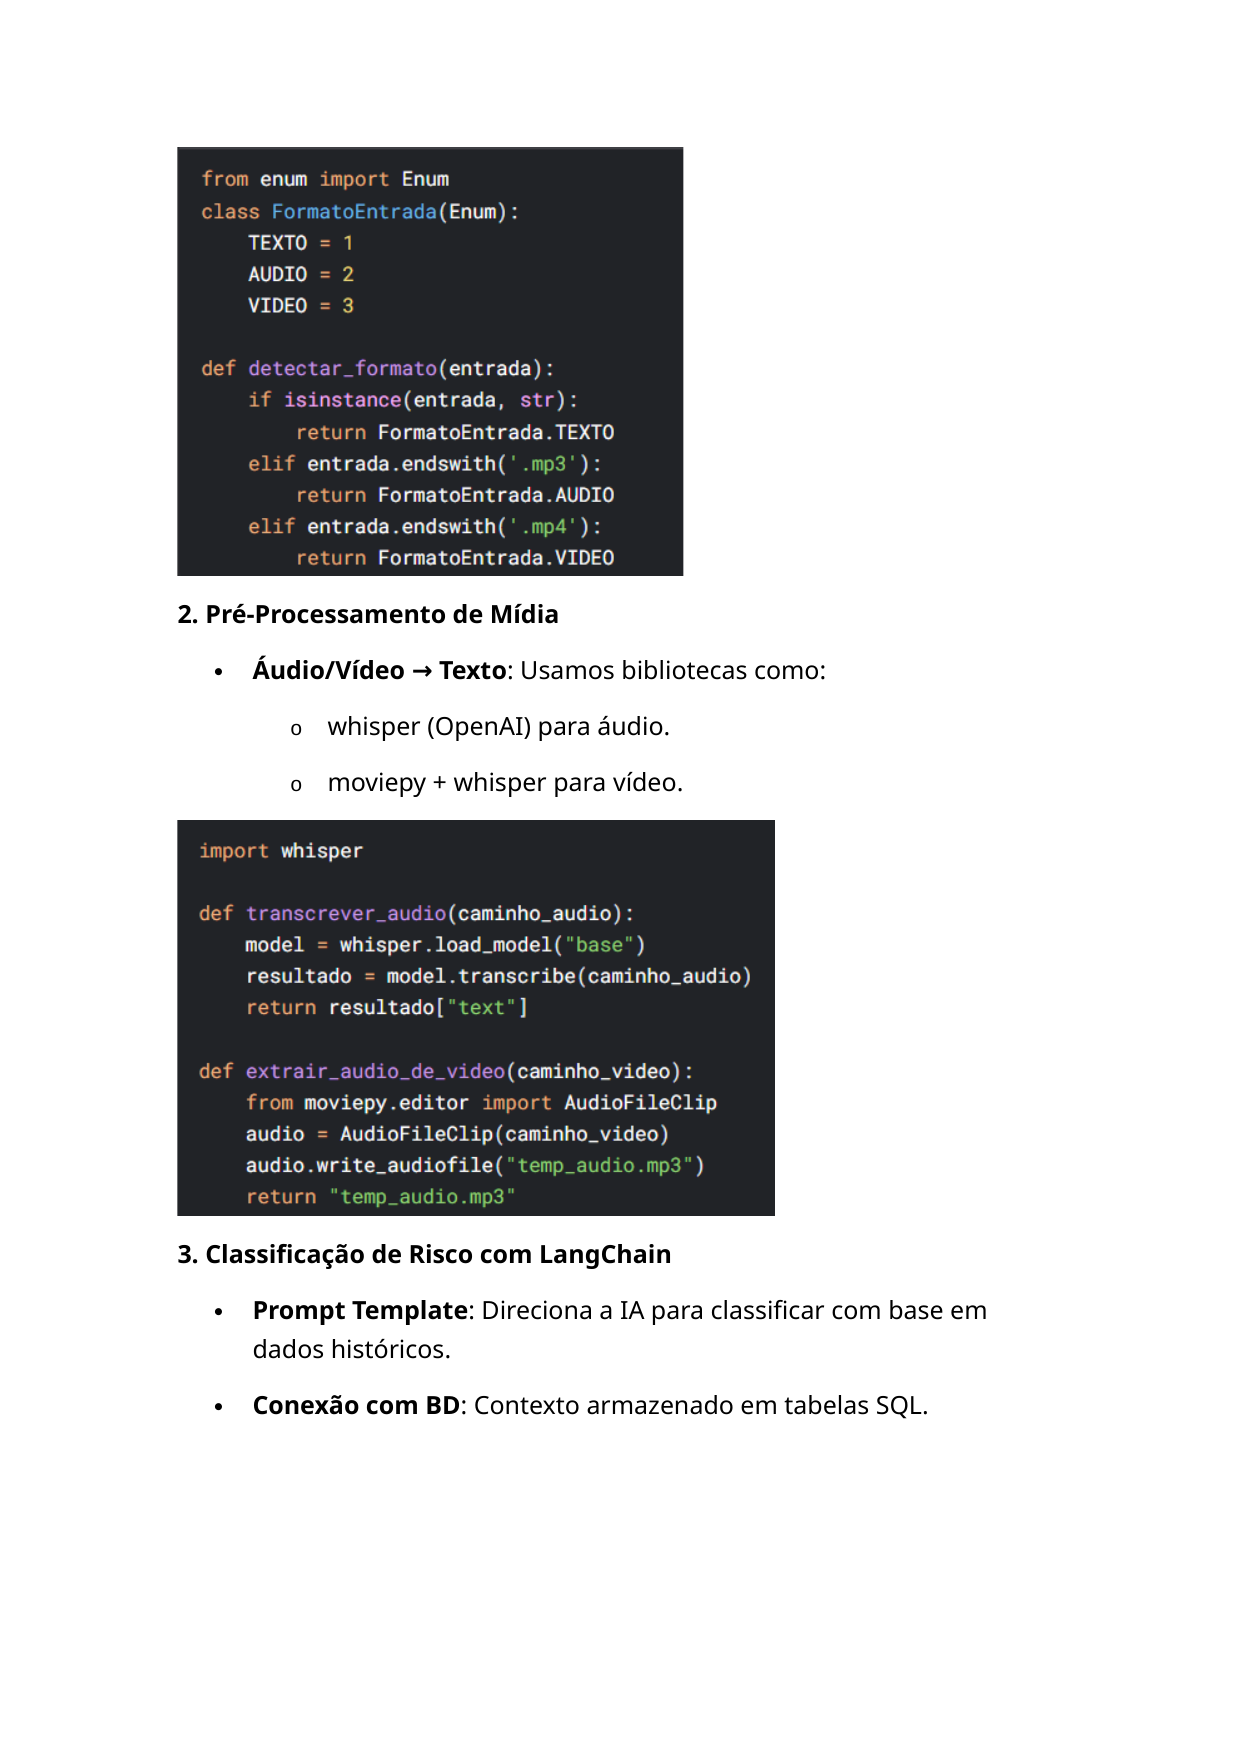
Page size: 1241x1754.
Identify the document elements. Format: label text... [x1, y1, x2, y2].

list moviepy + whisper para vídeo. [290, 764, 1063, 798]
list Áudio/Vídeo → Texto: Usamos bibliotecas como: [215, 653, 1063, 687]
text 3. Classificação de Risco com LangChain [177, 1237, 1063, 1271]
list Conexão com BD: Contexto armazenado em tabelas SQL. [215, 1388, 1063, 1422]
picture [177, 147, 684, 576]
picture [177, 820, 775, 1216]
text 2. Pré-Processamento de Mídia [177, 597, 1063, 631]
list Prompt Template: Direciona a IA para classificar com base em dados históricos. [215, 1293, 1063, 1366]
list whisper (OpenAI) para áudio. [290, 709, 1063, 743]
